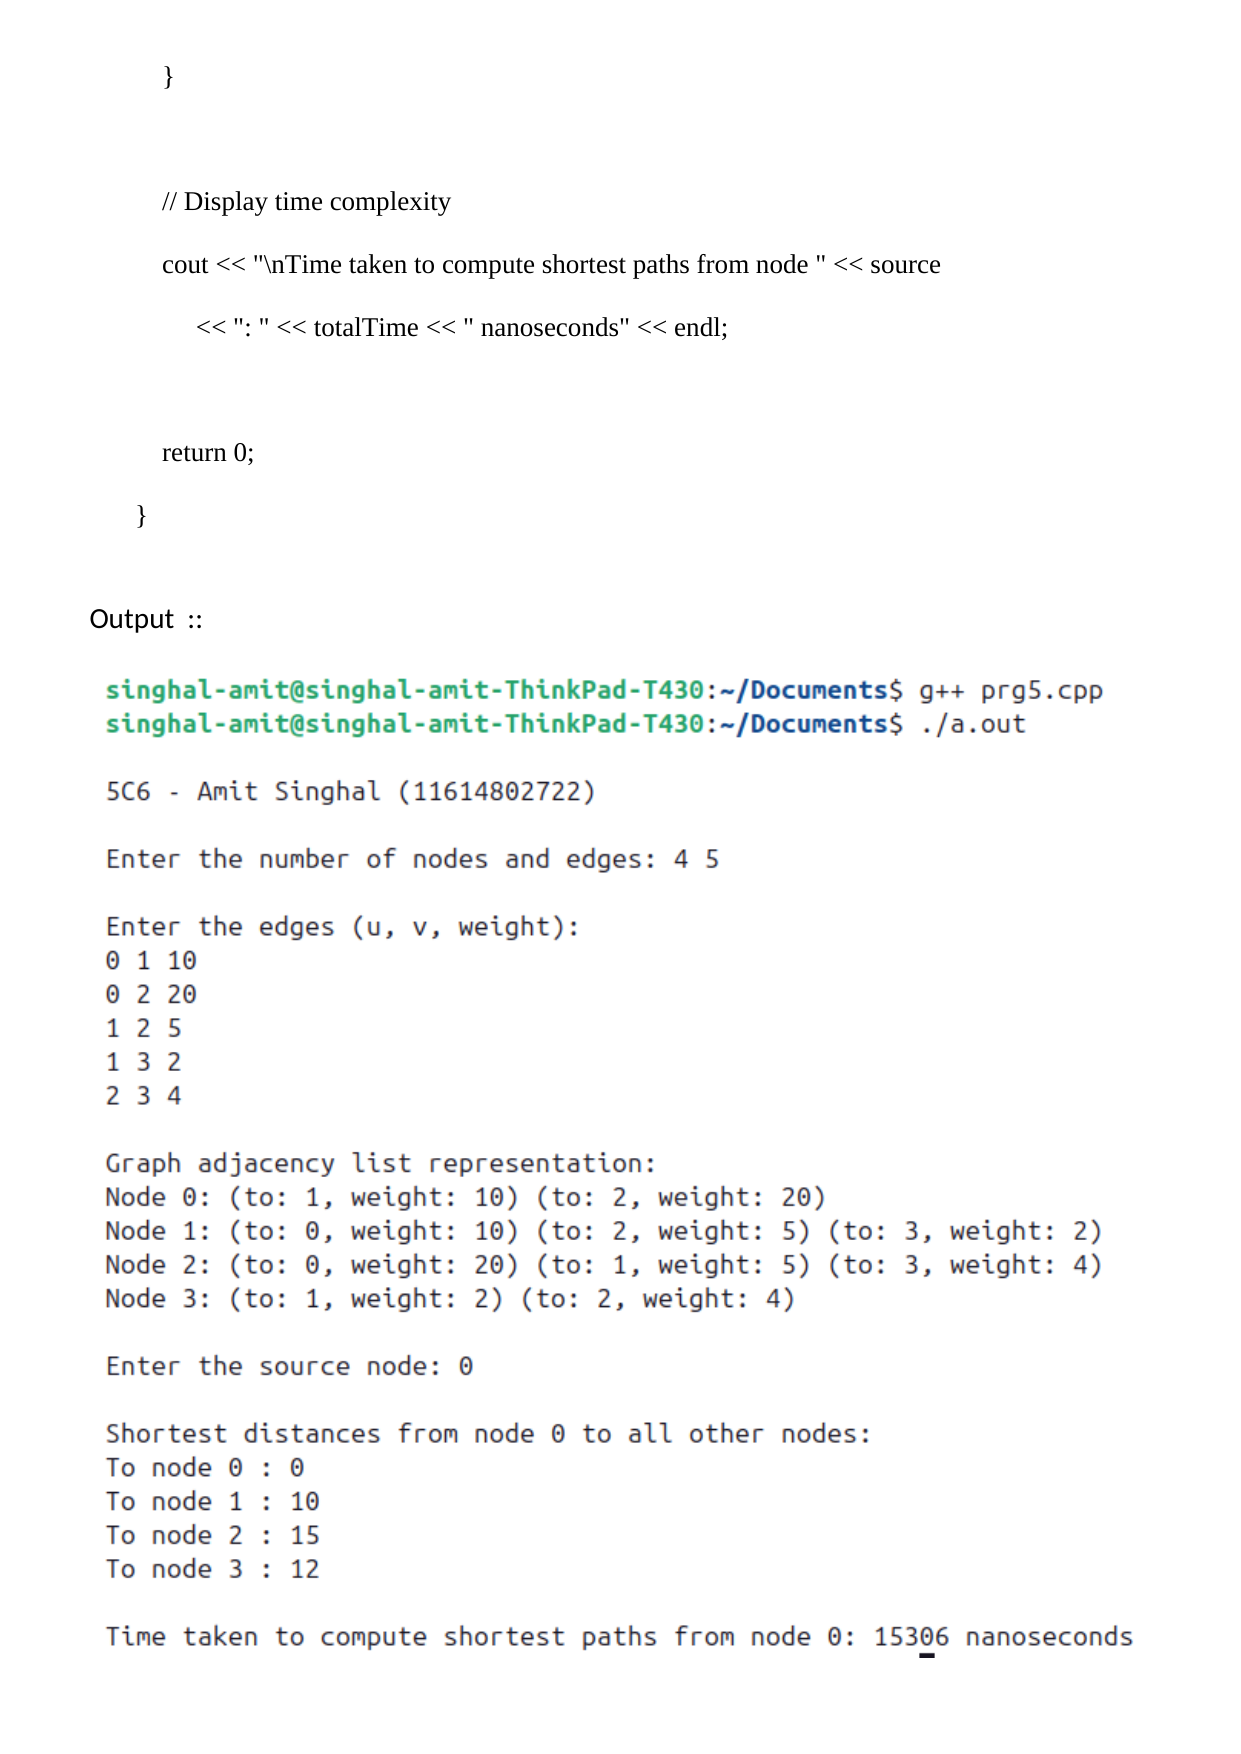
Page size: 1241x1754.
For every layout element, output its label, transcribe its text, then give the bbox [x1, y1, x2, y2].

picture [104, 676, 1150, 1658]
text cout << "\nTime taken to compute shortest paths from node " << source [135, 248, 1180, 279]
text return 0; [135, 436, 1180, 467]
text << ": " << totalTime << " nanoseconds" << endl; [135, 311, 1180, 342]
text } [135, 499, 1180, 530]
text } [135, 60, 1180, 91]
text // Display time complexity [135, 185, 1180, 217]
